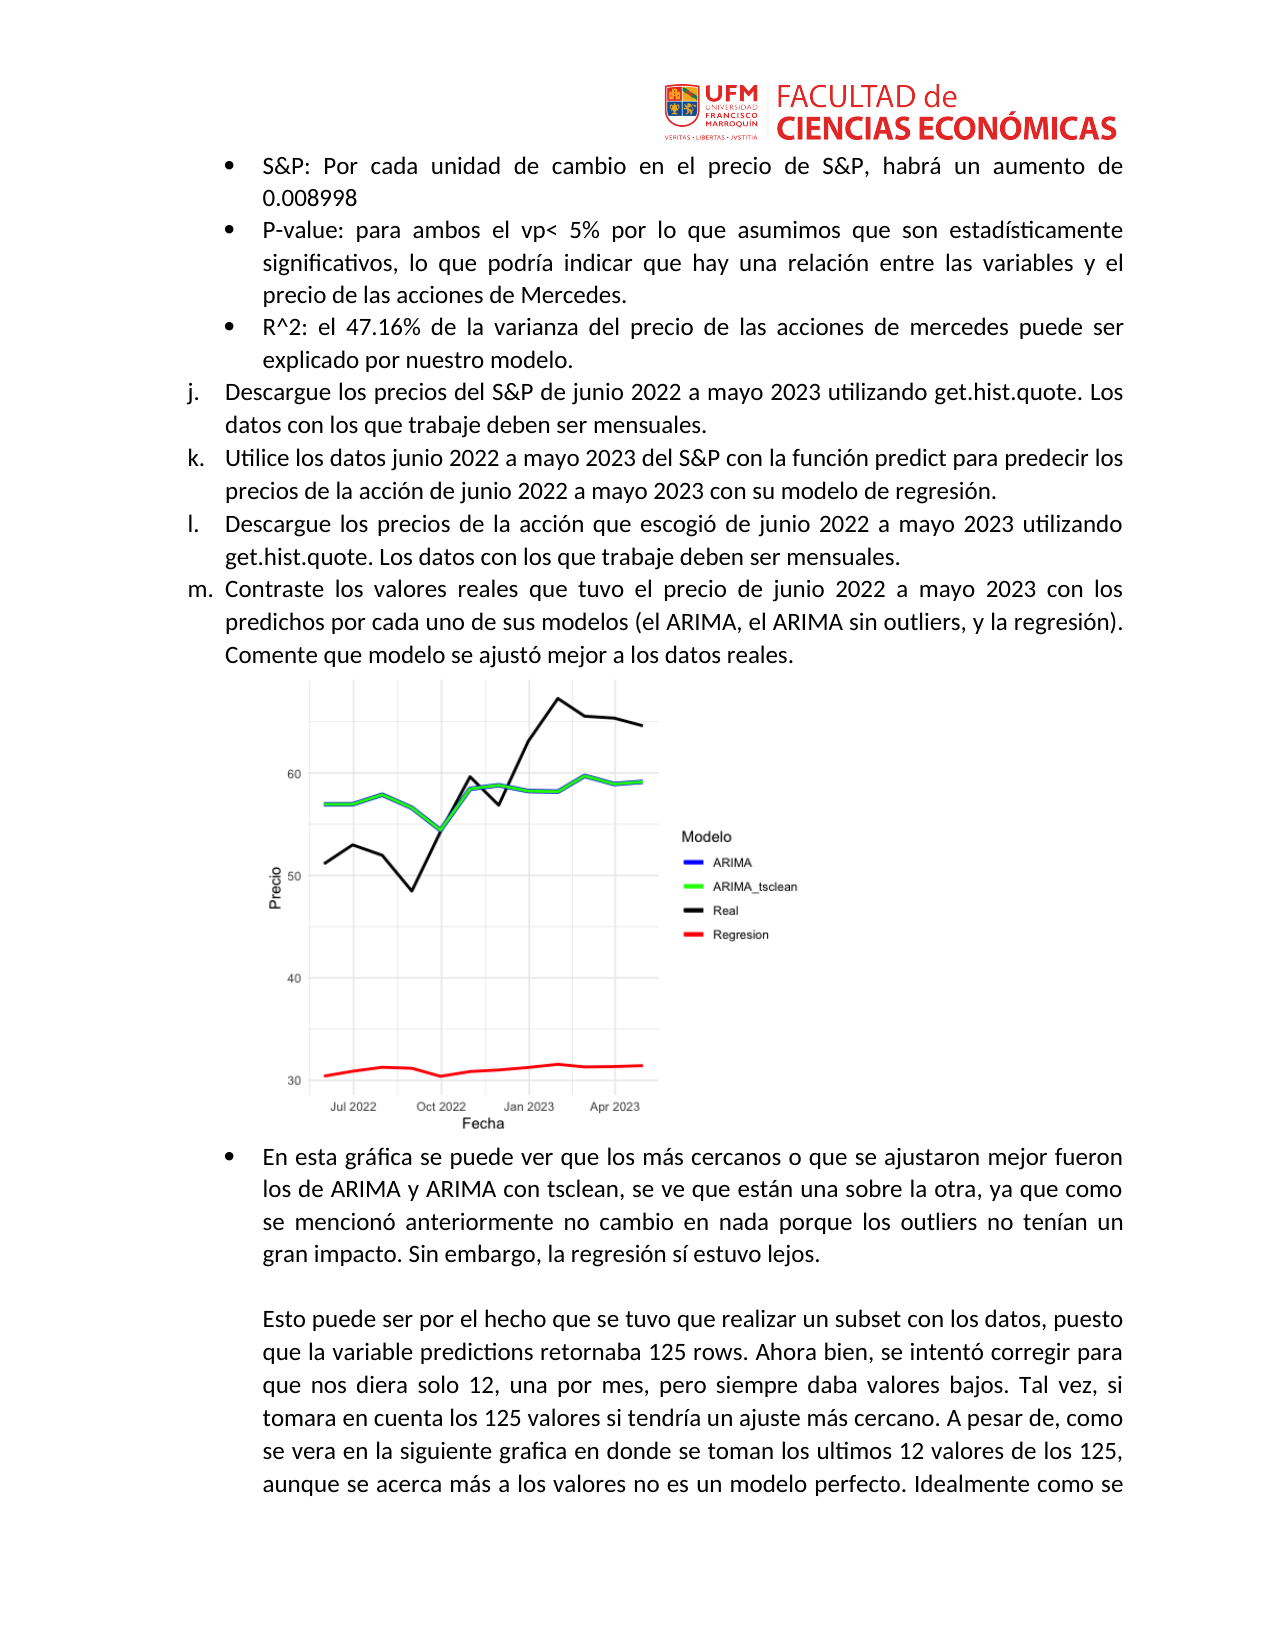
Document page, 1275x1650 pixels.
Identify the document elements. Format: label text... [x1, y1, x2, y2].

list Descargue los precios del S&P de junio 2022 a mayo 2023 utilizando get.hist.quote. Los datos con los que trabaje deben ser mensuales. [187, 376, 1125, 439]
list P-value: para ambos el vp< 5% por lo que asumimos que son estadísticamente significativos, lo que podría indicar que hay una relación entre las variables y el precio de las acciones de Mercedes. [225, 214, 1125, 310]
list Descargue los precios de la acción que escogió de junio 2022 a mayo 2023 utilizando get.hist.quote. Los datos con los que trabaje deben ser mensuales. [187, 508, 1125, 571]
picture [262, 672, 813, 1139]
list En esta gráfica se puede ver que los más cercanos o que se ajustaron mejor fueron los de ARIMA y ARIMA con tsclean, se ve que están una sobre la otra, ya que como se mencionó anteriormente no cambio en nada porque los outliers no tenían un gran impacto. Sin embargo, la regresión sí estuvo lejos. [225, 1141, 1125, 1268]
list Contraste los valores reales que tuvo el precio de junio 2022 a mayo 2023 con los predichos por cada uno de sus modelos (el ARIMA, el ARIMA sin outliers, y la regresión). Comente que modelo se ajustó mejor a los datos reales. [187, 573, 1125, 670]
list Utilice los datos junio 2022 a mayo 2023 del S&P con la función predict para predecir los precios de la acción de junio 2022 a mayo 2023 con su modelo de regresión. [187, 442, 1125, 505]
list S&P: Por cada unidad de cambio en el precio de S&P, habrá un aumento de 0.008998 [225, 150, 1125, 213]
list R^2: el 47.16% de la varianza del precio de las acciones de mercedes puede ser explicado por nuestro modelo. [225, 311, 1125, 374]
picture [655, 75, 1125, 149]
